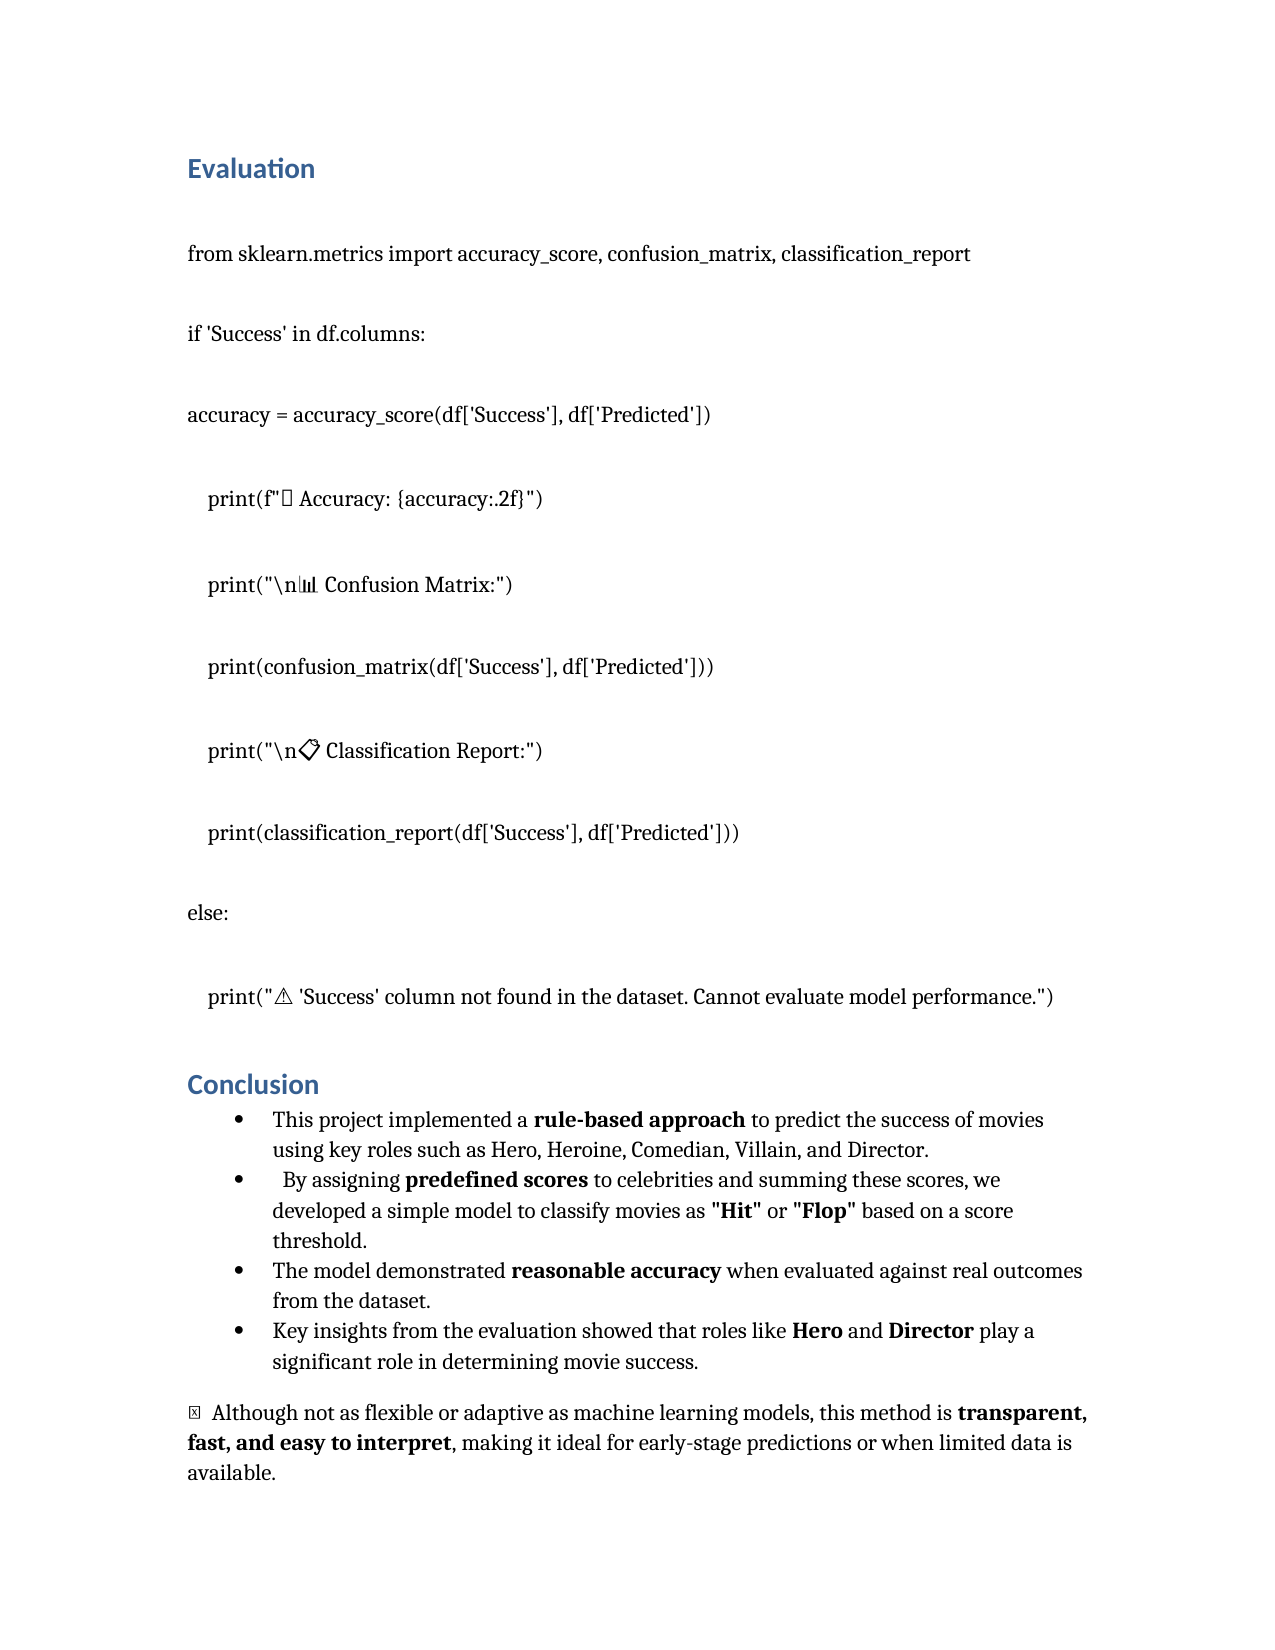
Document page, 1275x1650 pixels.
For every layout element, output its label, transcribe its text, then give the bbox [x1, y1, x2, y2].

subtitle Evaluation [187, 150, 1087, 186]
list Key insights from the evaluation showed that roles like Hero and Director play a significant role in determining movie success. [235, 1318, 1087, 1375]
subtitle print("\n📊 Confusion Matrix:") [187, 567, 1087, 599]
subtitle accuracy = accuracy_score(df['Success'], df['Predicted']) [187, 401, 1087, 428]
list The model demonstrated reasonable accuracy when evaluated against real outcomes from the dataset. [235, 1258, 1087, 1314]
subtitle print("⚠️ 'Success' column not found in the dataset. Cannot evaluate model performance.") [187, 980, 1087, 1011]
subtitle from sklearn.metrics import accuracy_score, confusion_matrix, classification_report [187, 241, 1087, 267]
subtitle print(confusion_matrix(df['Success'], df['Predicted'])) [187, 653, 1087, 680]
subtitle Conclusion [187, 1066, 1087, 1102]
list This project implemented a rule-based approach to predict the success of movies using key roles such as Hero, Heroine, Comedian, Villain, and Director. [235, 1107, 1087, 1163]
subtitle print("\n📋 Classification Report:") [187, 734, 1087, 765]
list By assigning predefined scores to celebrities and summing these scores, we developed a simple model to classify movies as "Hit" or "Flop" based on a score threshold. [235, 1167, 1087, 1254]
subtitle if 'Success' in df.columns: [187, 321, 1087, 347]
text  Although not as flexible or adaptive as machine learning models, this method is transparent, fast, and easy to interpret, making it ideal for early-stage predictions or when limited data is available. [187, 1399, 1087, 1486]
subtitle print(f"✅ Accuracy: {accuracy:.2f}") [187, 482, 1087, 513]
subtitle print(classification_report(df['Success'], df['Predicted'])) [187, 819, 1087, 846]
subtitle else: [187, 900, 1087, 926]
